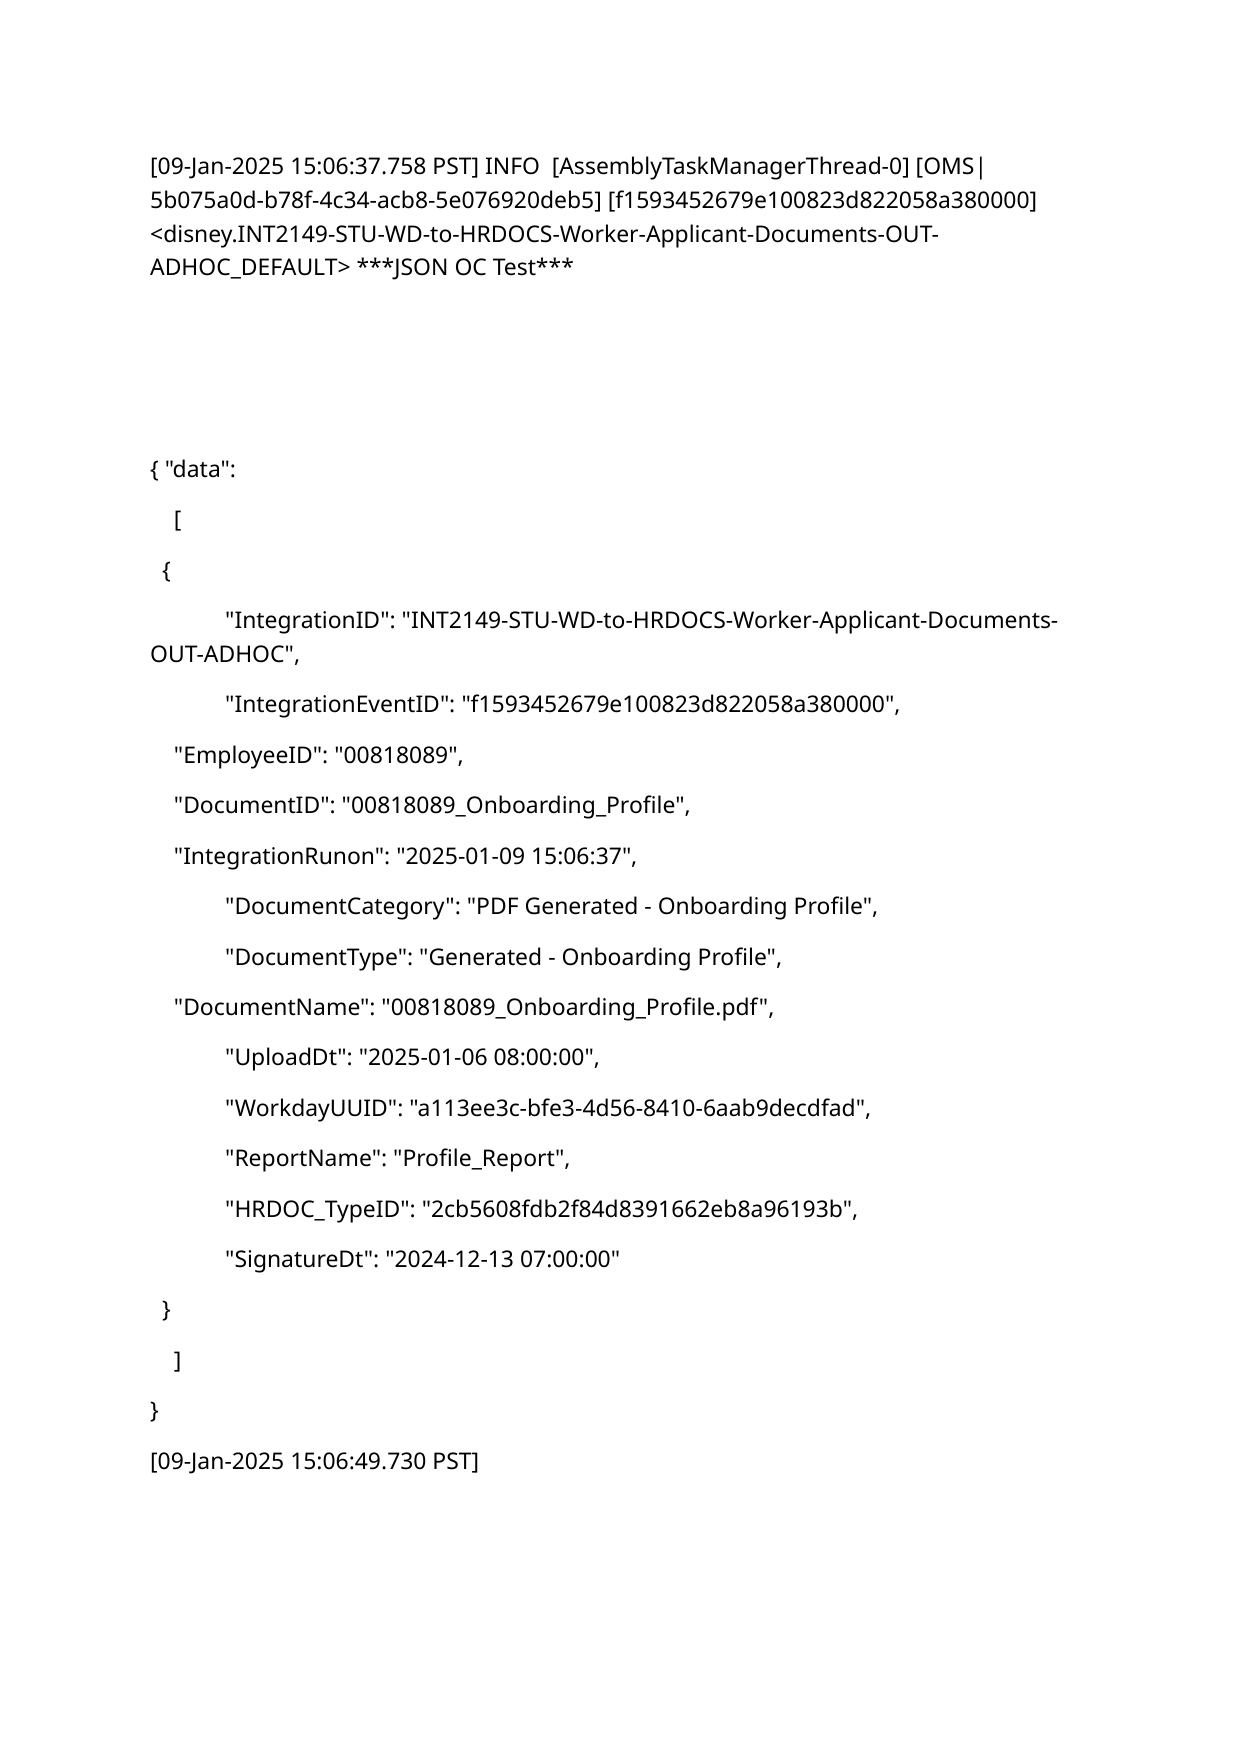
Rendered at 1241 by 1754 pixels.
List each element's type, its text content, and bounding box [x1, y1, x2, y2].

text "DocumentName": "00818089_Onboarding_Profile.pdf", [150, 991, 1090, 1022]
text "DocumentID": "00818089_Onboarding_Profile", [150, 789, 1090, 820]
text "SignatureDt": "2024-12-13 07:00:00" [150, 1243, 1090, 1274]
text "EmployeeID": "00818089", [150, 739, 1090, 770]
text "IntegrationID": "INT2149-STU-WD-to-HRDOCS-Worker-Applicant-Documents-OUT-ADHOC", [150, 604, 1090, 669]
text [09-Jan-2025 15:06:49.730 PST] [150, 1444, 1090, 1476]
text [09-Jan-2025 15:06:37.758 PST] INFO [AssemblyTaskManagerThread-0] [OMS|5b075a0d-b78f-4c34-acb8-5e076920deb5] [f1593452679e100823d822058a380000] <disney.INT2149-STU-WD-to-HRDOCS-Worker-Applicant-Documents-OUT-ADHOC_DEFAULT> ***JSON OC Test*** [150, 150, 1090, 282]
text { "data": [150, 453, 1090, 484]
text "UploadDt": "2025-01-06 08:00:00", [150, 1041, 1090, 1072]
text "IntegrationEventID": "f1593452679e100823d822058a380000", [150, 688, 1090, 719]
text "IntegrationRunon": "2025-01-09 15:06:37", [150, 839, 1090, 871]
text "DocumentType": "Generated - Onboarding Profile", [150, 940, 1090, 972]
text "WorkdayUUID": "a113ee3c-bfe3-4d56-8410-6aab9decdfad", [150, 1092, 1090, 1123]
text "ReportName": "Profile_Report", [150, 1142, 1090, 1173]
text } [150, 1293, 1090, 1324]
text { [150, 554, 1090, 585]
text "HRDOC_TypeID": "2cb5608fdb2f84d8391662eb8a96193b", [150, 1192, 1090, 1224]
text "DocumentCategory": "PDF Generated - Onboarding Profile", [150, 890, 1090, 921]
text [ [150, 503, 1090, 534]
text ] [150, 1344, 1090, 1375]
text } [150, 1394, 1090, 1425]
